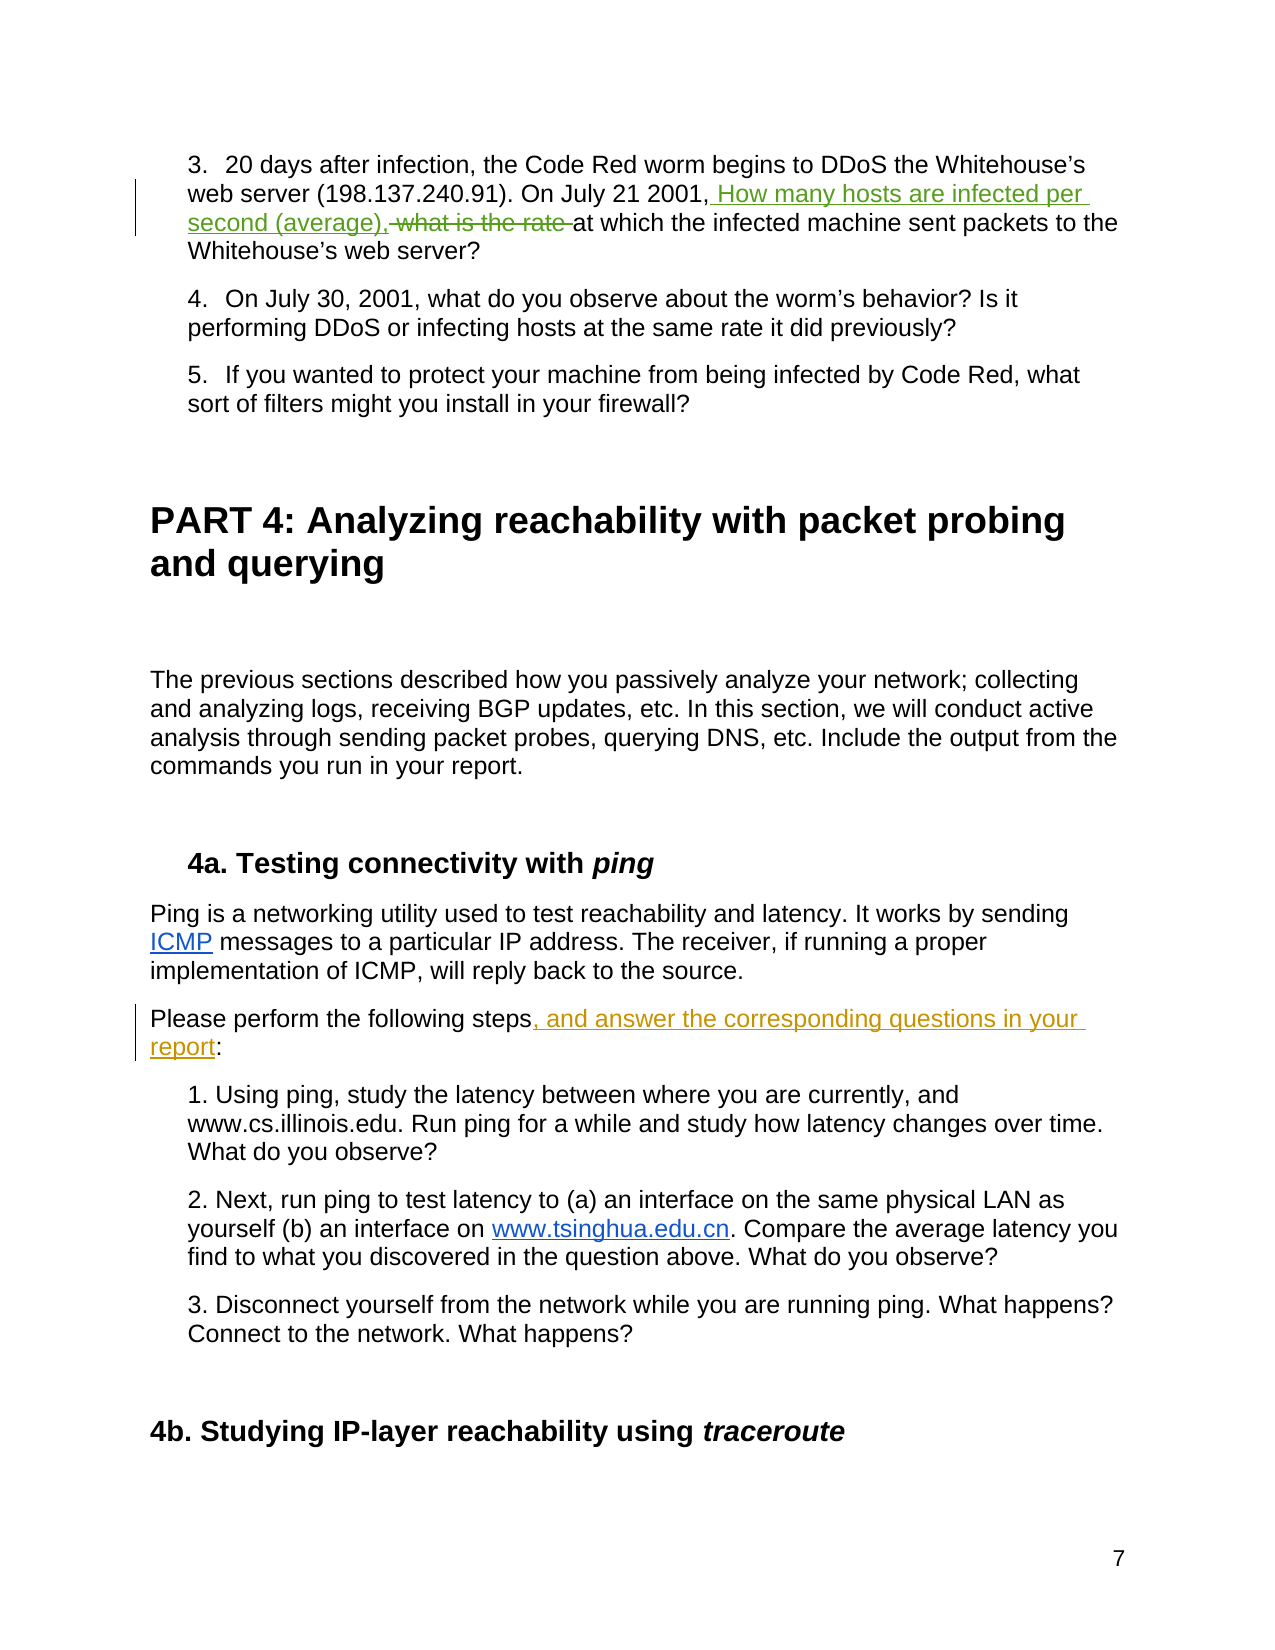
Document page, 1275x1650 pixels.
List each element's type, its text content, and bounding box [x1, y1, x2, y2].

text PART 4: Analyzing reachability with packet probing and querying [150, 498, 1125, 584]
text 5. If you wanted to protect your machine from being infected by Code Red, what sort of filters might you install in your firewall? [187, 360, 1125, 417]
text 3. Disconnect yourself from the network while you are running ping. What happens? Connect to the network. What happens? [187, 1290, 1125, 1347]
text 4. On July 30, 2001, what do you observe about the worm’s behavior? Is it performing DDoS or infecting hosts at the same rate it did previously? [187, 284, 1125, 341]
text The previous sections described how you passively analyze your network; collecting and analyzing logs, receiving BGP updates, etc. In this section, we will conduct active analysis through sending packet probes, querying DNS, etc. Include the output from the commands you run in your report. [150, 665, 1125, 780]
text 2. Next, run ping to test latency to (a) an interface on the same physical LAN as yourself (b) an interface on www.tsinghua.edu.cn. Compare the average latency you find to what you discovered in the question above. What do you observe? [187, 1185, 1125, 1271]
text 4b. Studying IP-layer reachability using traceroute [150, 1413, 1125, 1447]
text Please perform the following steps: [150, 1003, 1125, 1061]
text Ping is a networking utility used to test reachability and latency. It works by sending ICMP messages to a particular IP address. The receiver, if running a proper implementation of ICMP, will reply back to the source. [150, 898, 1125, 985]
text 3. 20 days after infection, the Code Red worm begins to DDoS the Whitehouse’s web server (198.137.240.91). On July 21 2001,at which the infected machine sent packets to the Whitehouse’s web server? [187, 150, 1125, 265]
text 1. Using ping, study the latency between where you are currently, and www.cs.illinois.edu. Run ping for a while and study how latency changes over time. What do you observe? [187, 1080, 1125, 1166]
text 4a. Testing connectivity with ping [187, 846, 1125, 880]
